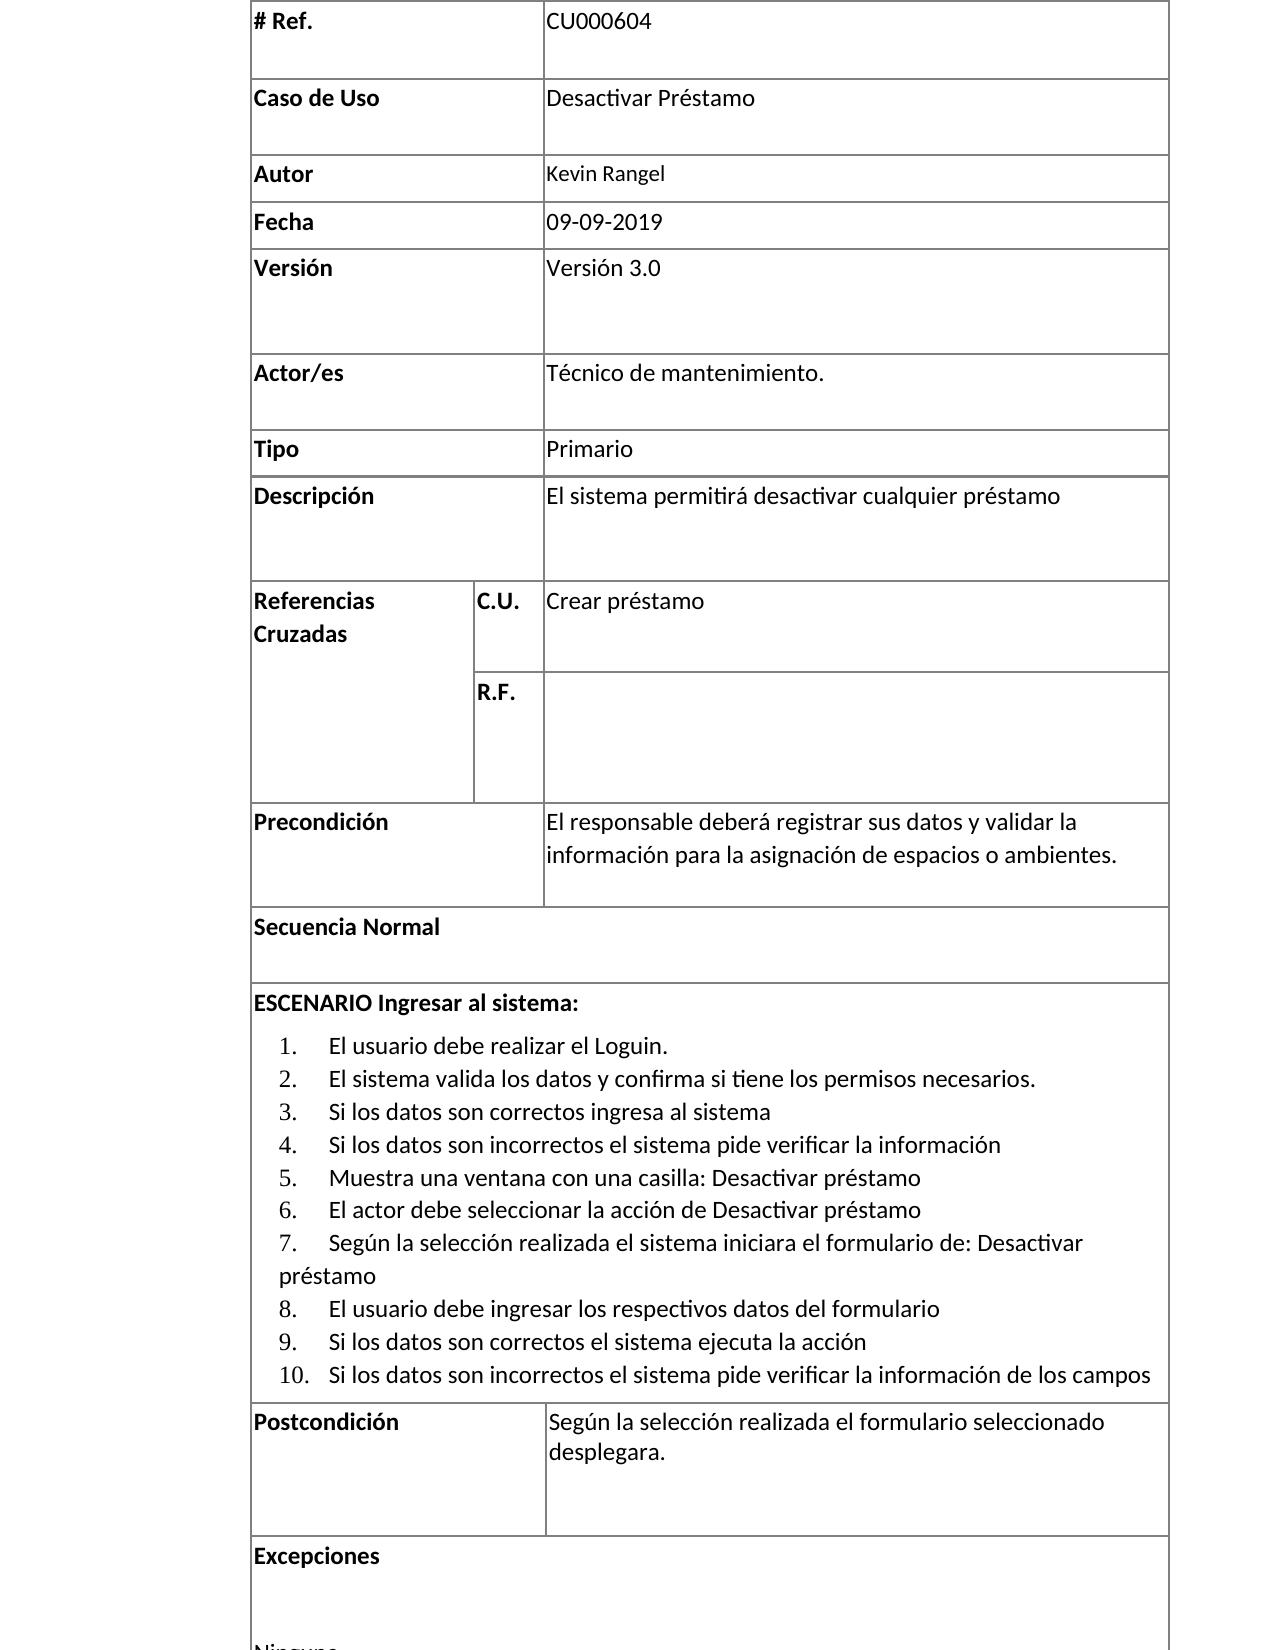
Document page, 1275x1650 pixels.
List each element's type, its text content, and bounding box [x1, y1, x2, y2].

table_cell Secuencia Normal [252, 908, 1168, 982]
table_cell Excepciones Ninguna [252, 1537, 1168, 1650]
table_cell Crear préstamo [545, 582, 1168, 671]
table_cell Primario [545, 431, 1168, 475]
table_cell Precondición [252, 804, 543, 906]
table_cell Descripción [252, 478, 543, 580]
table_cell Postcondición [252, 1404, 545, 1535]
table_cell El sistema permitirá desactivar cualquier préstamo [545, 478, 1168, 580]
table_cell Versión [252, 250, 543, 353]
table_cell El responsable deberá registrar sus datos y validar la información para la asignación de espacios o ambientes. [545, 804, 1168, 906]
table_cell C.U. [475, 582, 543, 671]
table_header # Ref. [252, 2, 543, 78]
table_cell ESCENARIO Ingresar al sistema: El usuario debe realizar el Loguin. El sistema valida los datos y confirma si tiene los permisos necesarios. Si los datos son correctos ingresa al sistema Si los datos son incorrectos el sistema pide verificar la información Muestra una ventana con una casilla: Desactivar préstamo El actor debe seleccionar la acción de Desactivar préstamo Según la selección realizada el sistema iniciara el formulario de: Desactivar préstamo El usuario debe ingresar los respectivos datos del formulario Si los datos son correctos el sistema ejecuta la acción Si los datos son incorrectos el sistema pide verificar la información de los campos [252, 984, 1168, 1402]
table_cell Técnico de mantenimiento. [545, 355, 1168, 428]
table_cell Tipo [252, 431, 543, 475]
table_cell Versión 3.0 [545, 250, 1168, 353]
table_cell Actor/es [252, 355, 543, 428]
table_header CU000604 [545, 2, 1168, 78]
table_cell Referencias Cruzadas [252, 582, 473, 802]
table_cell Fecha [252, 203, 543, 248]
table_cell R.F. [475, 673, 543, 802]
table_cell Desactivar Préstamo [545, 80, 1168, 154]
table_cell Caso de Uso [252, 80, 543, 154]
table_cell Kevin Rangel [545, 156, 1168, 201]
table_cell Según la selección realizada el formulario seleccionado desplegara. [547, 1404, 1168, 1535]
table_cell Autor [252, 156, 543, 201]
table_cell 09-09-2019 [545, 203, 1168, 248]
table_cell [545, 673, 1168, 802]
